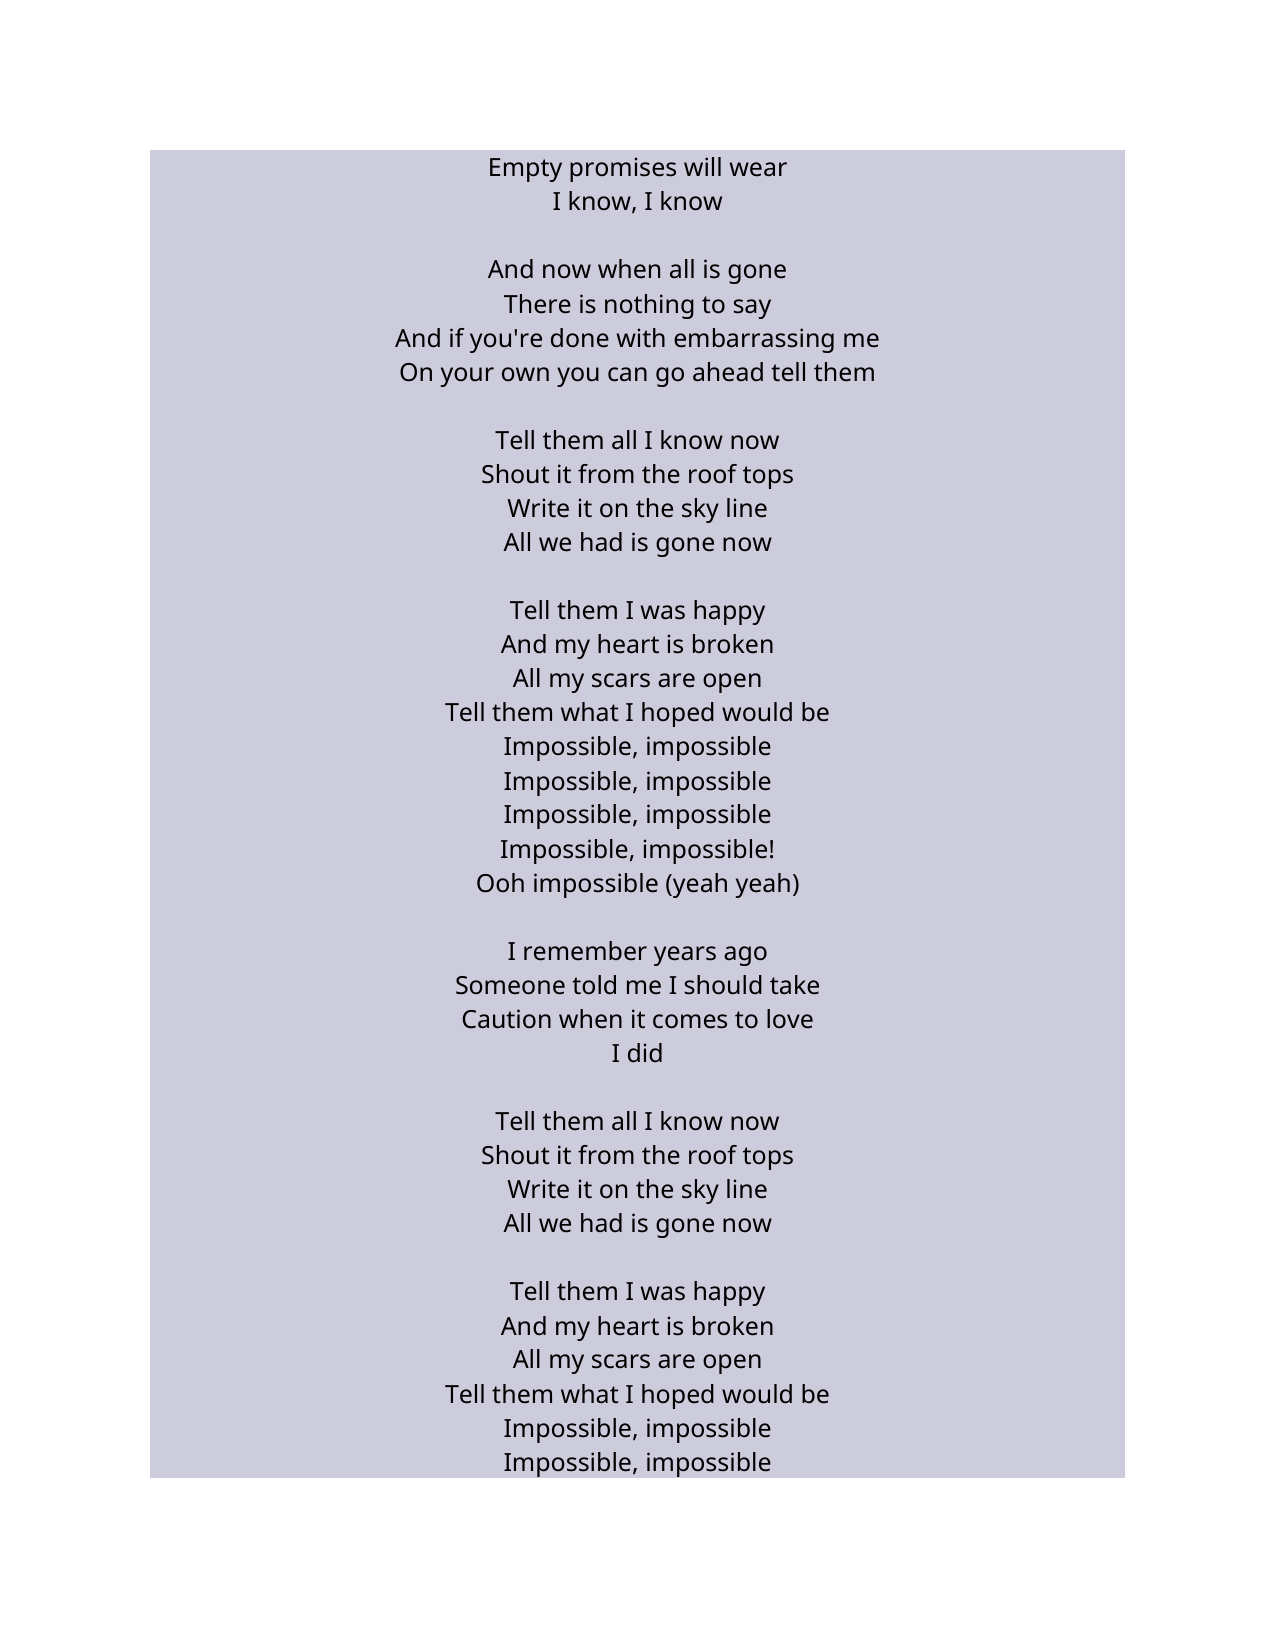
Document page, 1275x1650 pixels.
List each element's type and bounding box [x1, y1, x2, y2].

text [150, 150, 1125, 1478]
